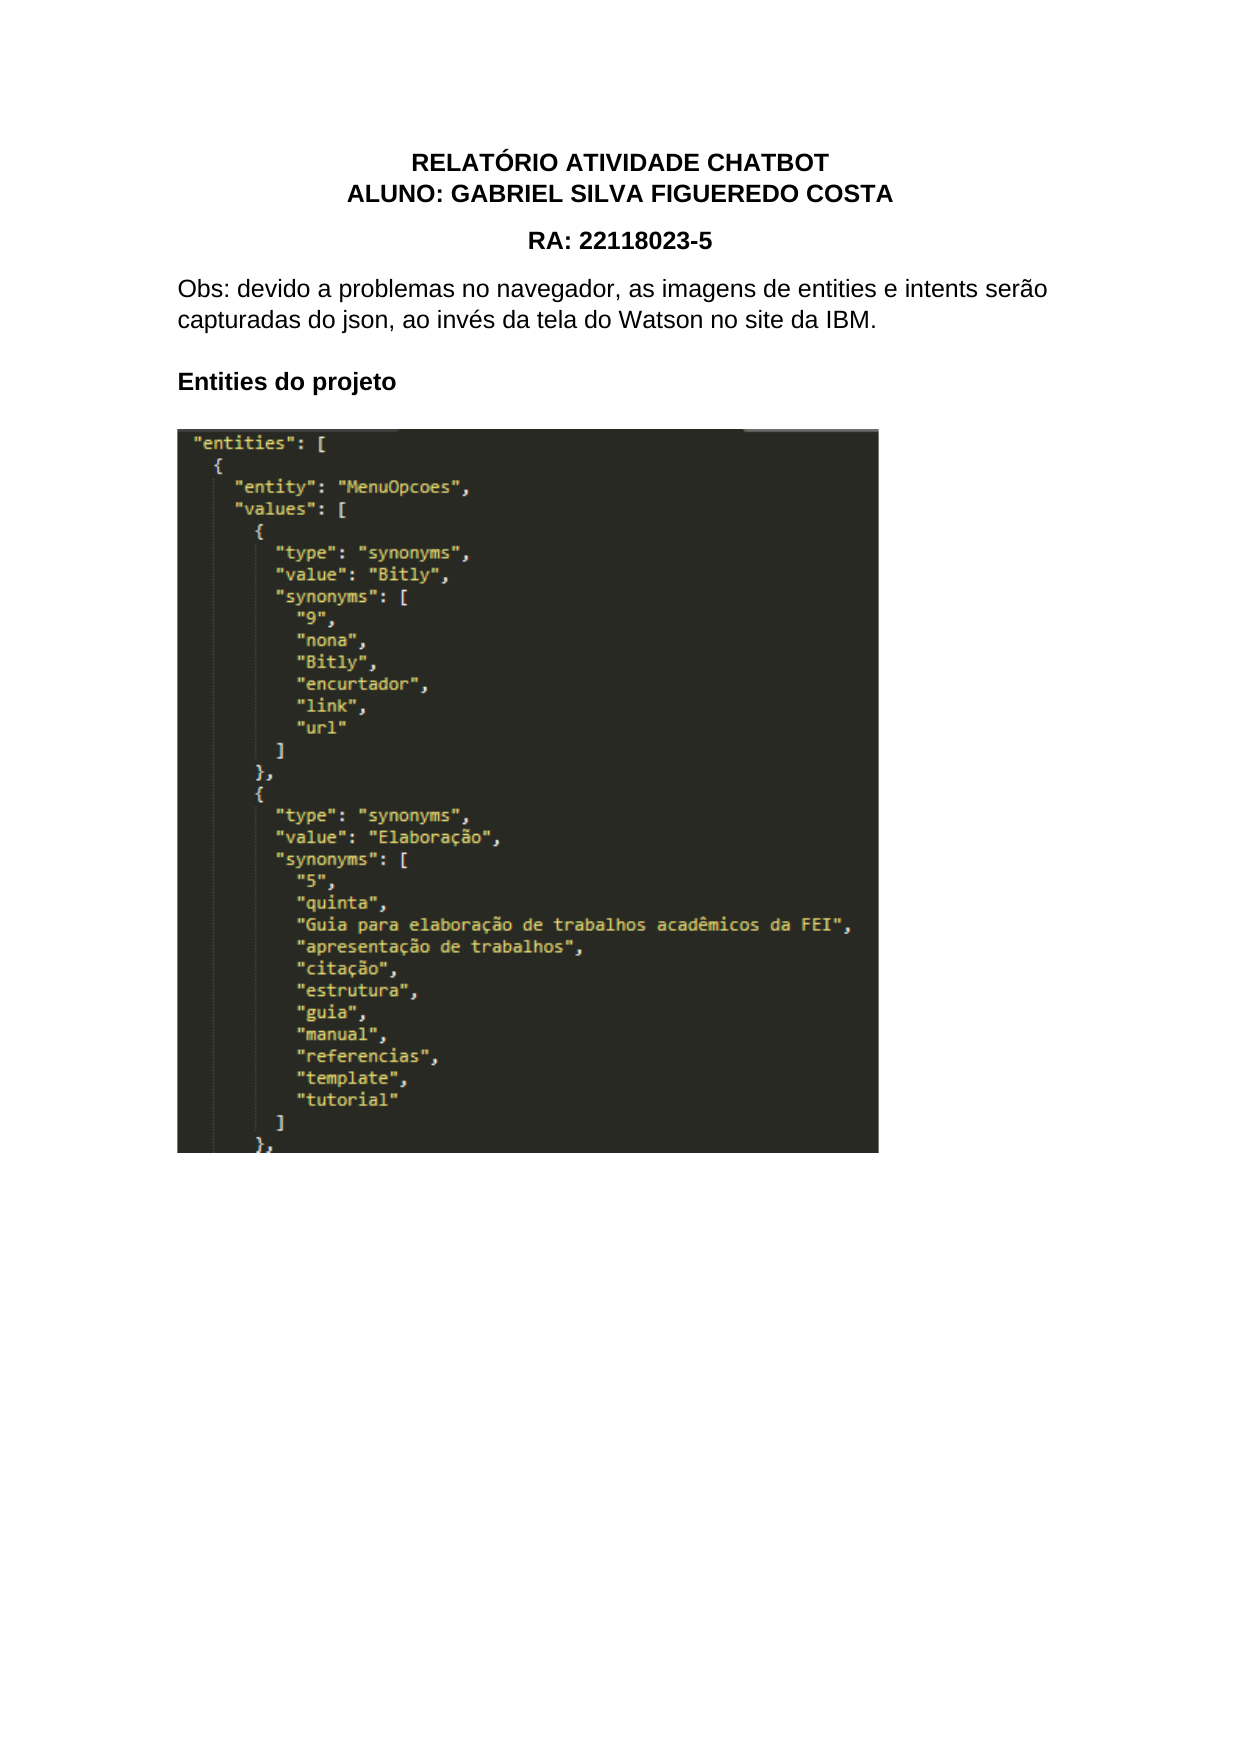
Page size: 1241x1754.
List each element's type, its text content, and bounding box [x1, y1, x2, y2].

text RELATÓRIO ATIVIDADE CHATBOT ALUNO: GABRIEL SILVA FIGUEREDO COSTA [177, 148, 1063, 207]
text RA: 22118023-5 [177, 226, 1063, 255]
picture [177, 429, 879, 1153]
